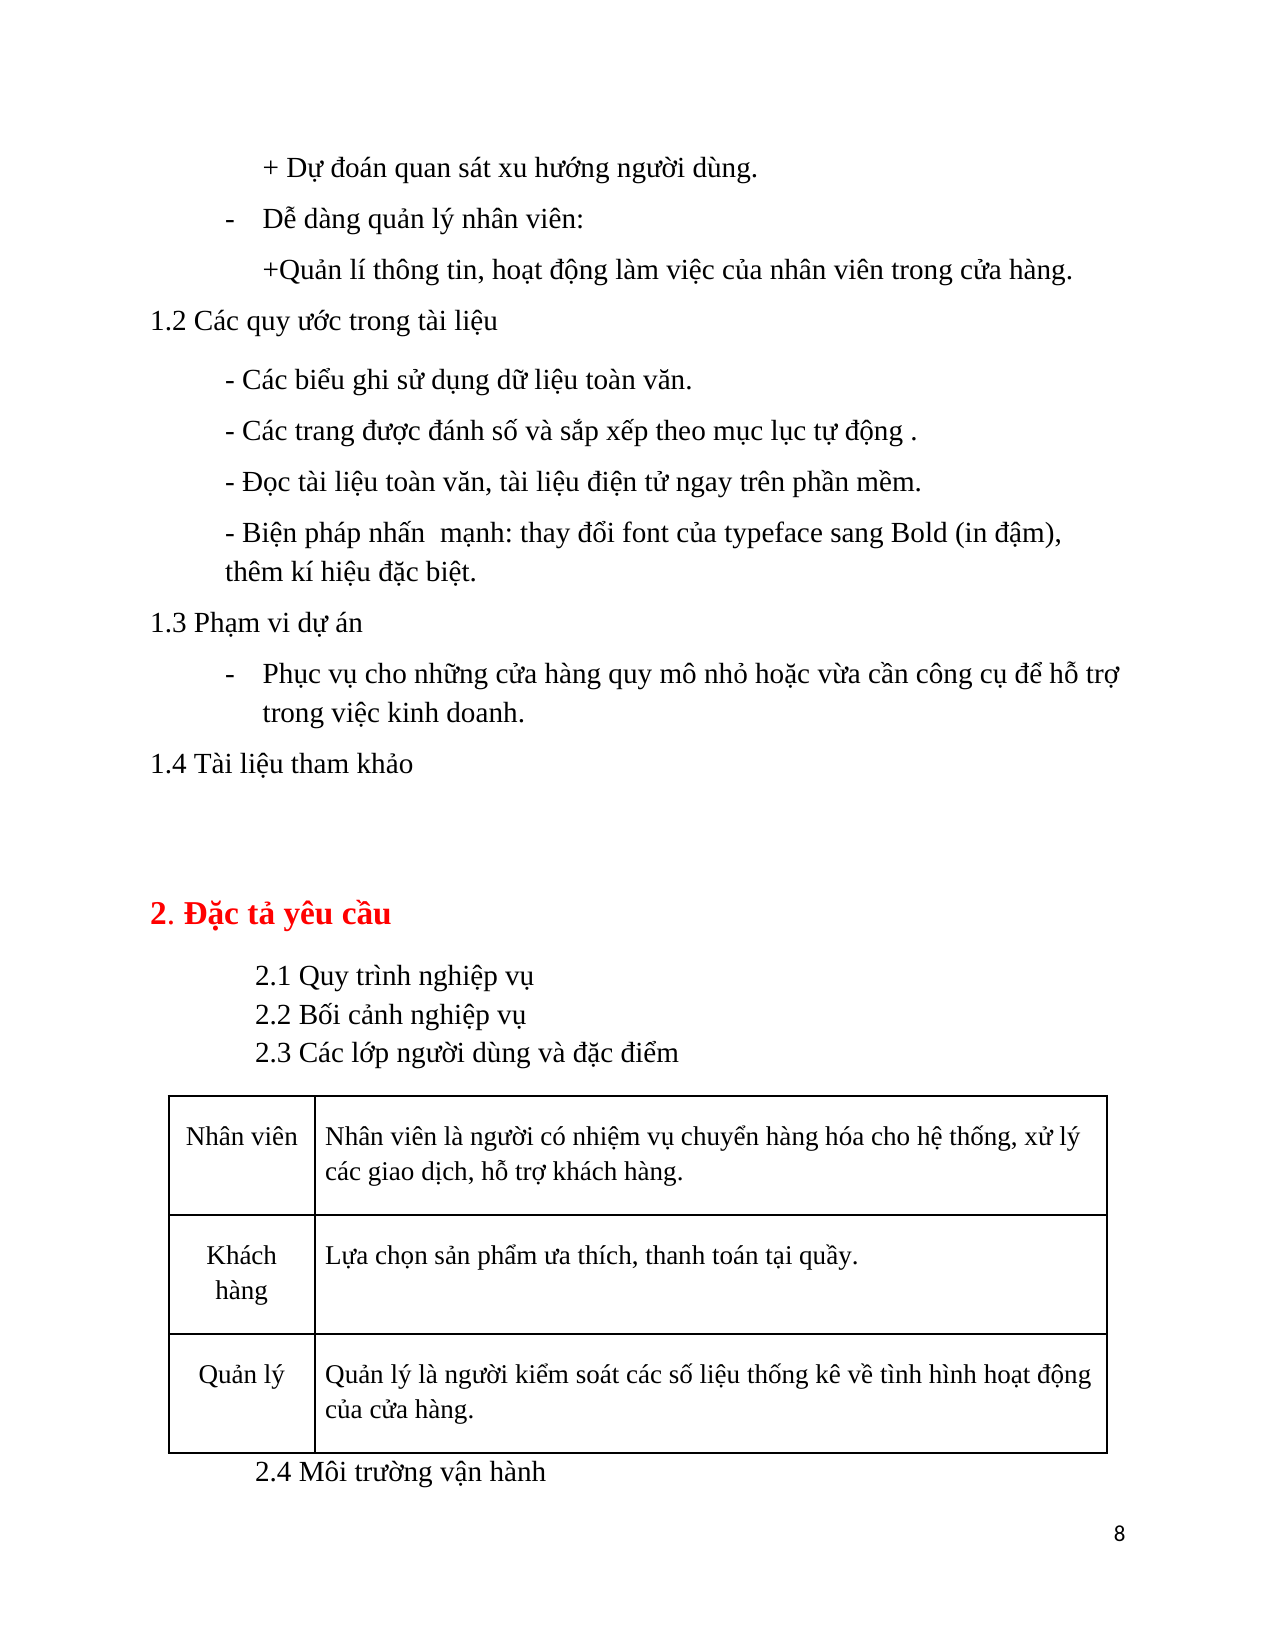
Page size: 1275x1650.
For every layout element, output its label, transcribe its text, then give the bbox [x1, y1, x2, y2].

list Phạm vi dự án [150, 605, 1125, 639]
table_cell Quản lý là người kiểm soát các số liệu thống kê về tình hình hoạt động của cửa hàng. [316, 1335, 1106, 1452]
text +Quản lí thông tin, hoạt động làm việc của nhân viên trong cửa hàng. [187, 252, 1125, 286]
text + Dự đoán quan sát xu hướng người dùng. [187, 150, 1125, 183]
list 2.2 Bối cảnh nghiệp vụ [255, 997, 1125, 1030]
list Phục vụ cho những cửa hàng quy mô nhỏ hoặc vừa cần công cụ để hỗ trợ trong việc kinh doanh. [225, 656, 1125, 728]
text - Đọc tài liệu toàn văn, tài liệu điện tử ngay trên phần mềm. [225, 464, 1125, 498]
list Tài liệu tham khảo [150, 746, 1125, 779]
text - Biện pháp nhấn mạnh: thay đổi font của typeface sang Bold (in đậm), thêm kí hiệu đặc biệt. [225, 516, 1125, 588]
list Các quy ước trong tài liệu [150, 303, 1125, 337]
list Dễ dàng quản lý nhân viên: [225, 201, 1125, 234]
list 2.3 Các lớp người dùng và đặc điểm [255, 1035, 1125, 1069]
table_cell Khách hàng [170, 1216, 314, 1333]
table_header Nhân viên [170, 1097, 314, 1214]
text 2. Đặc tả yêu cầu [150, 893, 1125, 932]
table_header Nhân viên là người có nhiệm vụ chuyển hàng hóa cho hệ thống, xử lý các giao dịch, hỗ trợ khách hàng. [316, 1097, 1106, 1214]
table_cell Quản lý [170, 1335, 314, 1452]
list 2.1 Quy trình nghiệp vụ [255, 958, 1125, 992]
text - Các biểu ghi sử dụng dữ liệu toàn văn. [150, 362, 1125, 396]
list 2.4 Môi trường vận hành [255, 1454, 1125, 1487]
text - Các trang được đánh số và sắp xếp theo mục lục tự động . [225, 413, 1125, 447]
table_cell Lựa chọn sản phẩm ưa thích, thanh toán tại quầy. [316, 1216, 1106, 1333]
